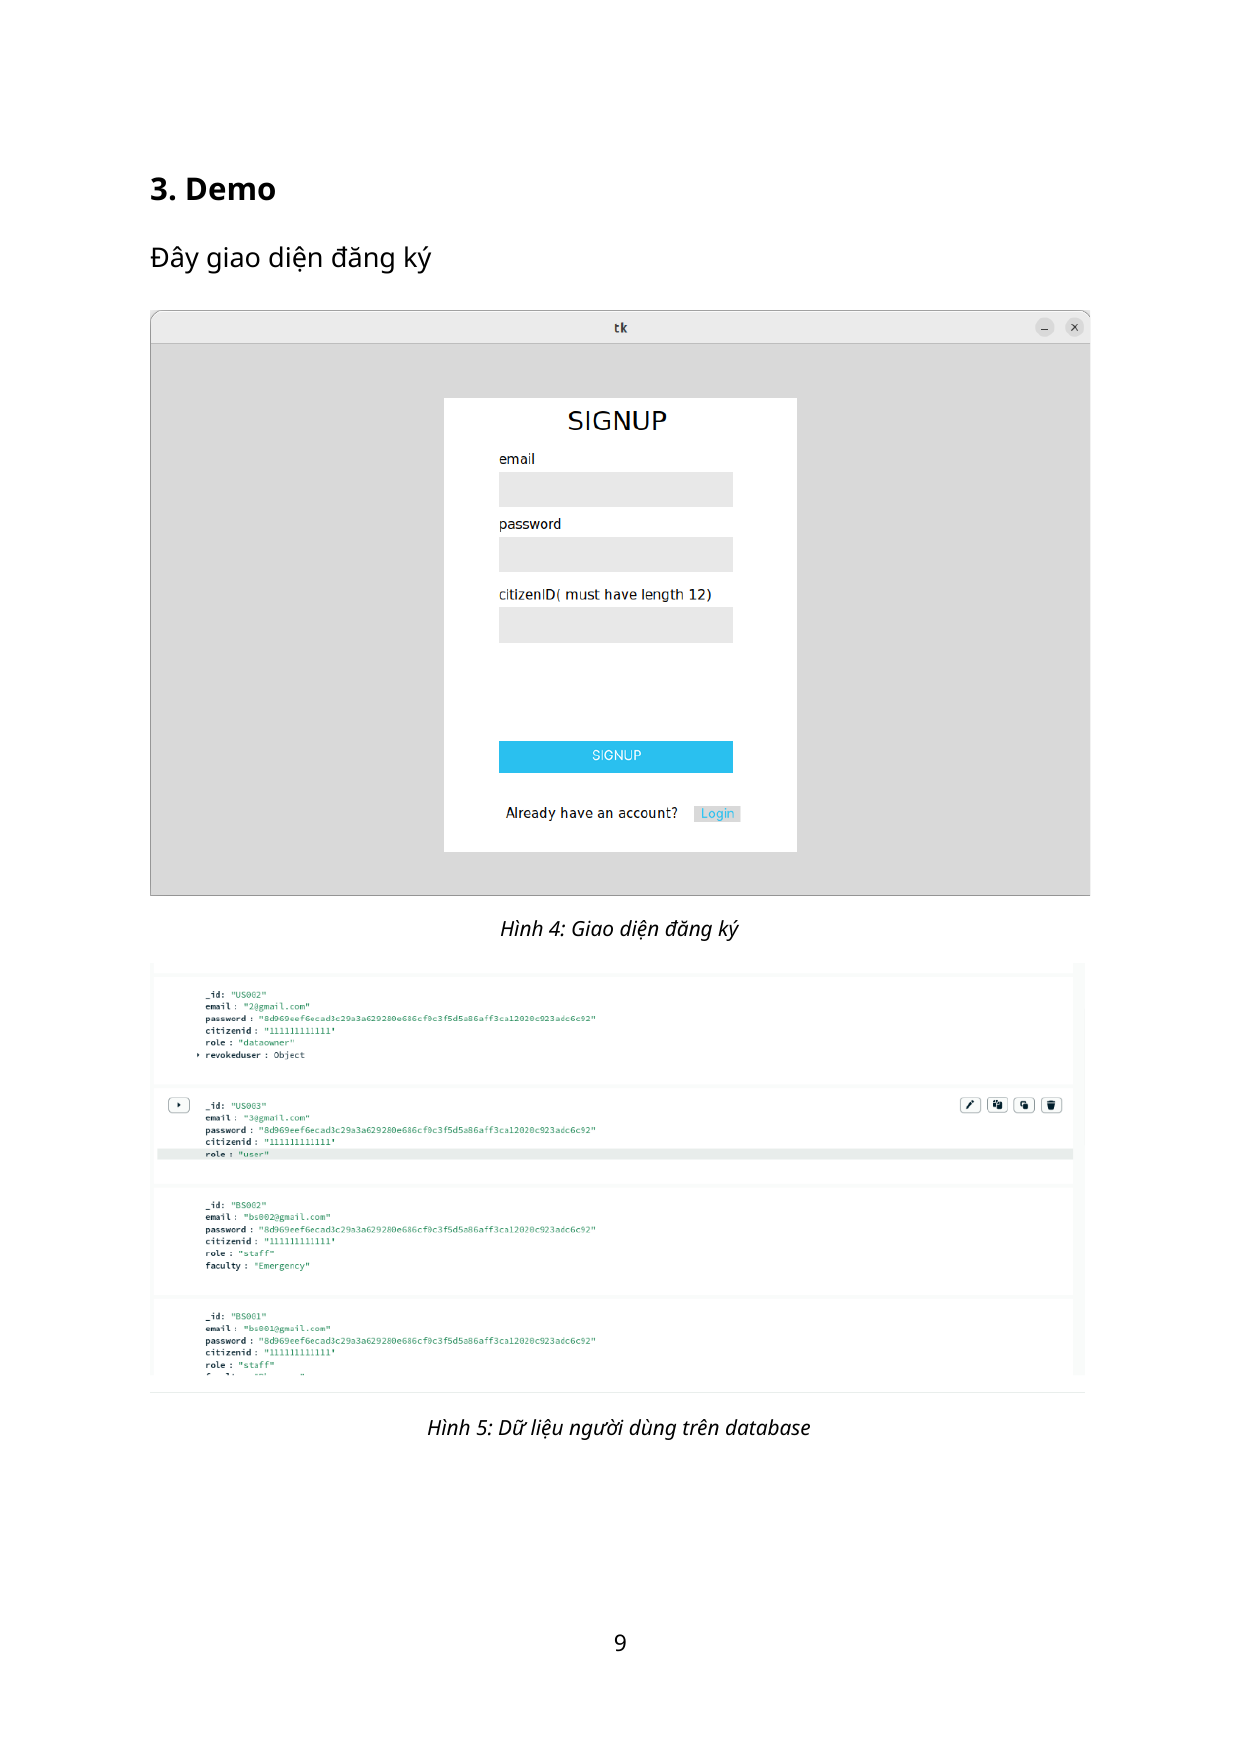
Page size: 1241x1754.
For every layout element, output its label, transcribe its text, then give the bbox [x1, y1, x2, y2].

picture [150, 310, 1091, 896]
text Đây giao diện đăng ký [150, 239, 1090, 276]
subtitle 3. Demo [150, 167, 1090, 209]
picture [150, 963, 1085, 1394]
text Hình 5: Dữ liệu người dùng trên database [150, 1413, 1090, 1442]
text Hình 4: Giao diện đăng ký [150, 914, 1090, 943]
